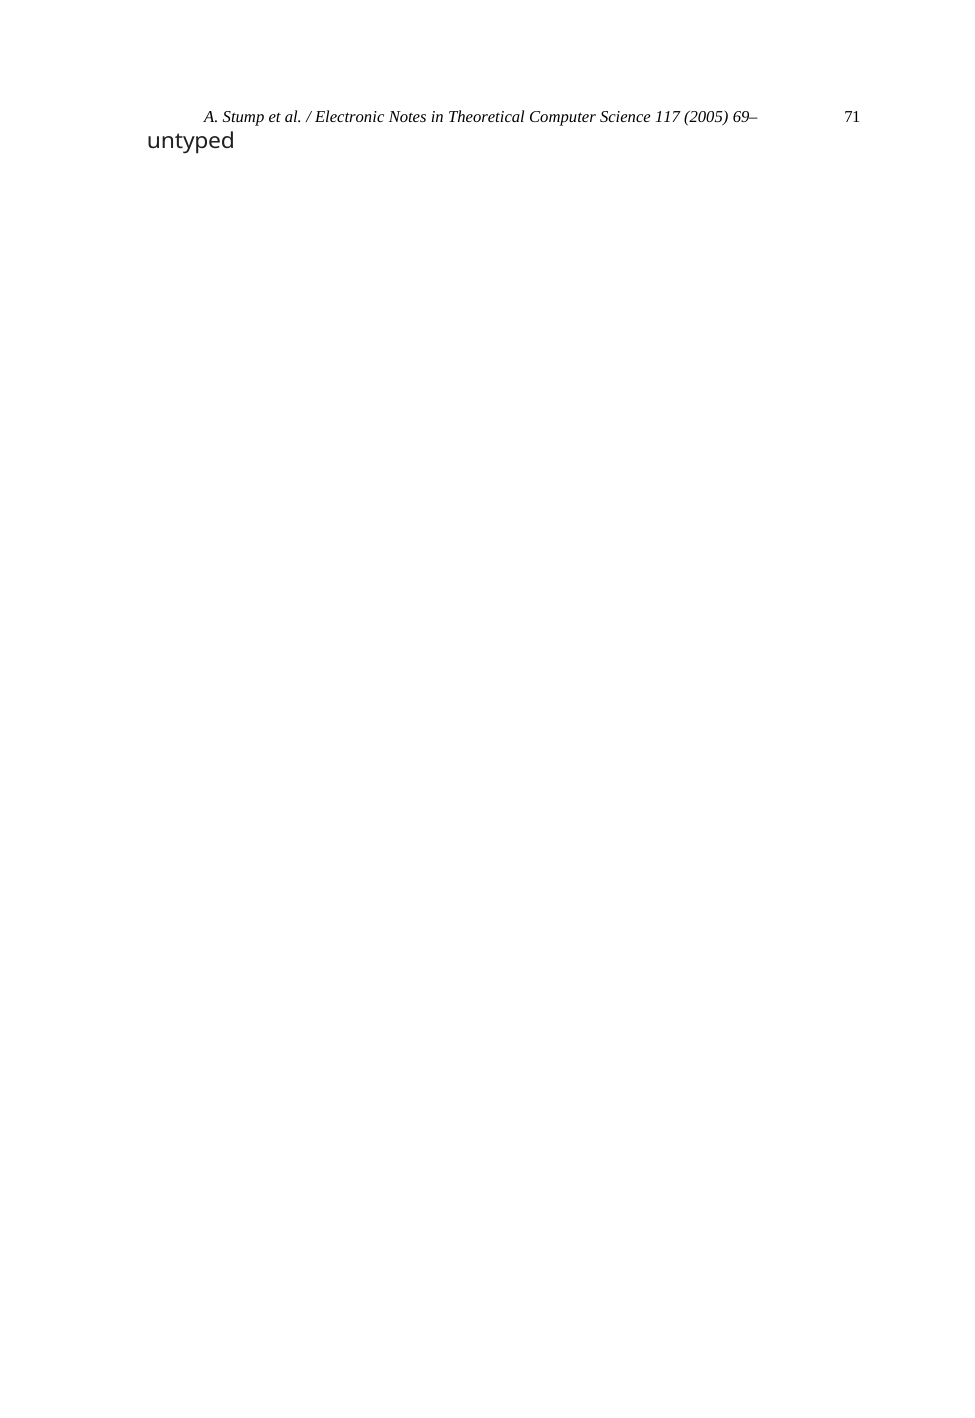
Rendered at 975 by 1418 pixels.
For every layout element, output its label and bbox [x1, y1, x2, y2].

text [147, 125, 873, 155]
